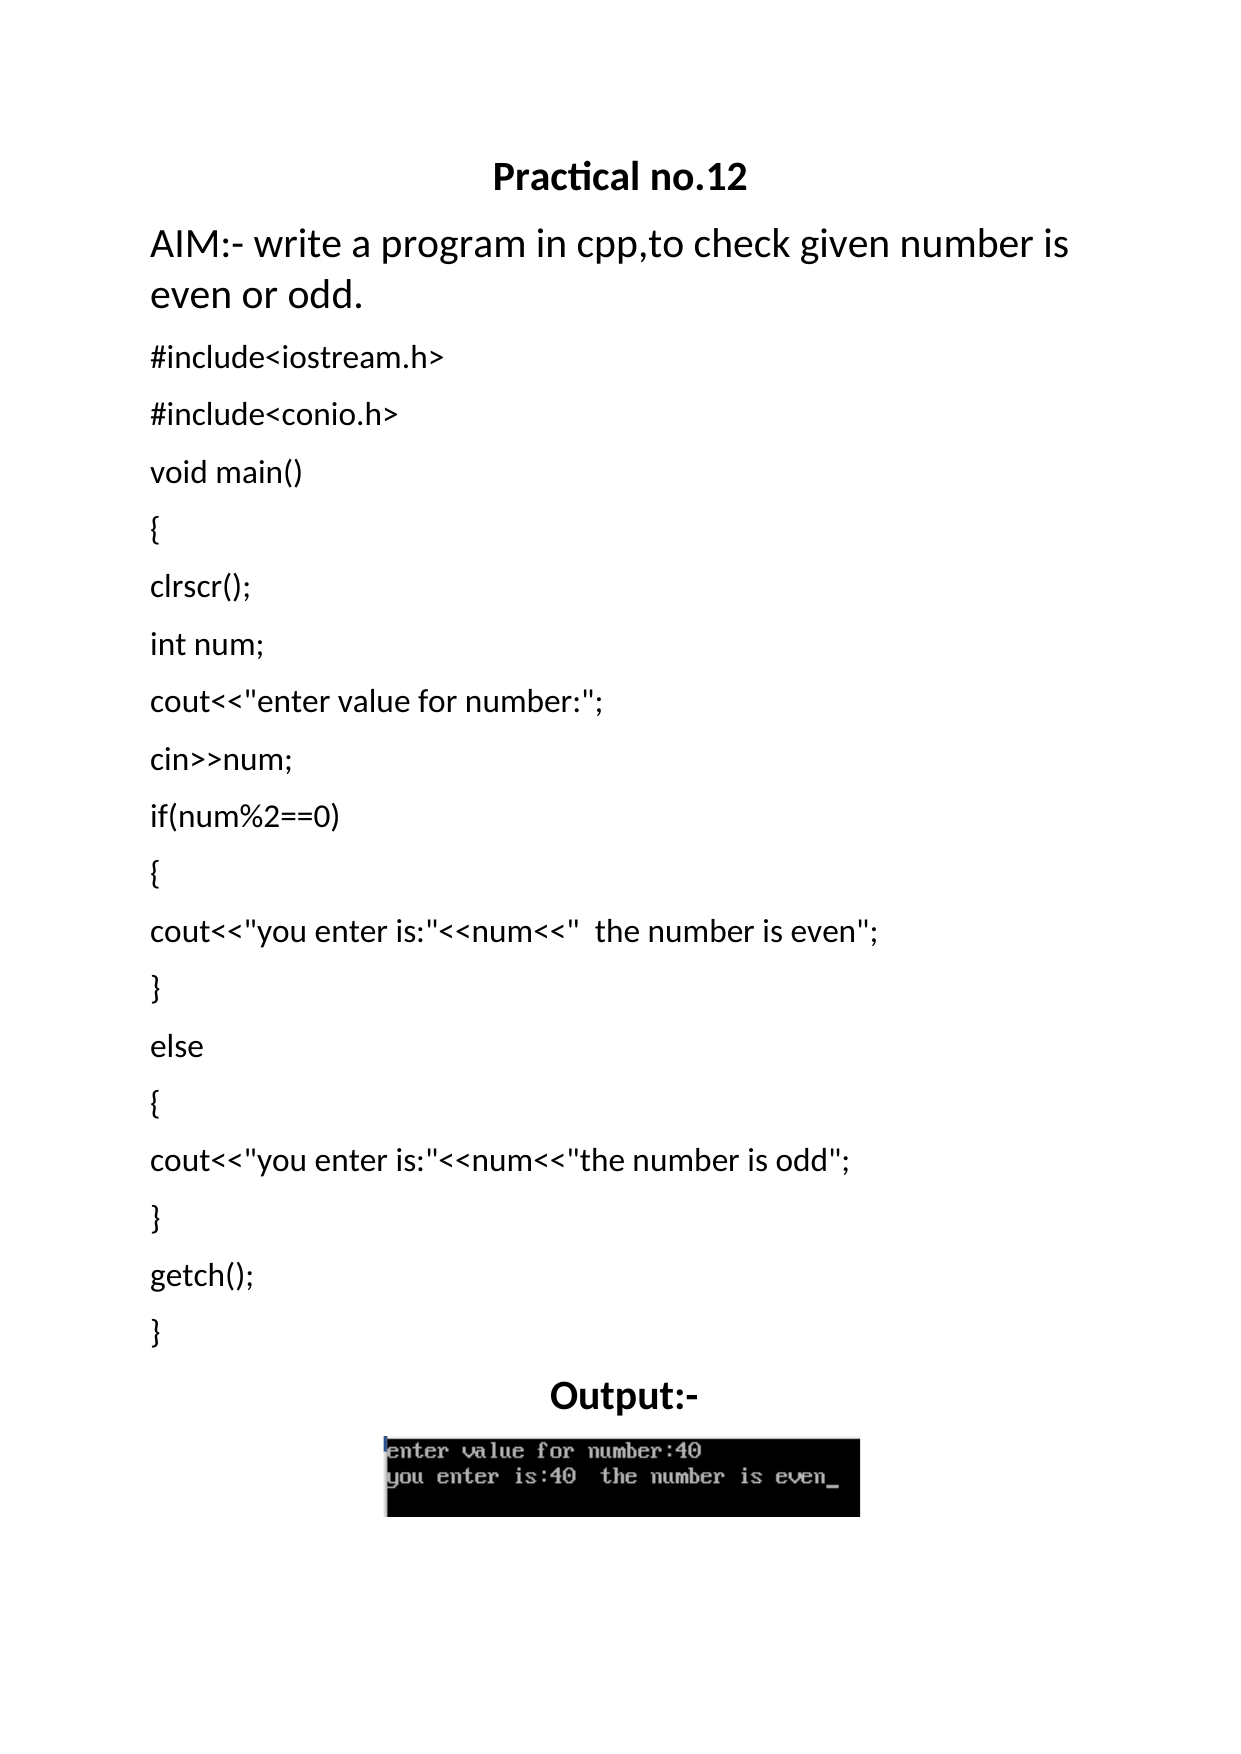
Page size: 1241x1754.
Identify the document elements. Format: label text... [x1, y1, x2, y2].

text cout<<"you enter is:"<<num<<" the number is even"; [150, 910, 1090, 951]
text getch(); [150, 1254, 1090, 1295]
text } [150, 967, 1090, 1008]
text Output:- [150, 1369, 1090, 1420]
text void main() [150, 451, 1090, 491]
text } [150, 1197, 1090, 1237]
text #include<conio.h> [150, 393, 1090, 434]
picture [383, 1436, 861, 1517]
text cout<<"enter value for number:"; [150, 680, 1090, 721]
text else [150, 1024, 1090, 1065]
text { [150, 508, 1090, 549]
text clrscr(); [150, 565, 1090, 606]
text } [150, 1312, 1090, 1352]
text { [150, 852, 1090, 893]
text #include<iostream.h> [150, 336, 1090, 377]
text Practical no.12 [150, 150, 1090, 201]
text { [150, 1082, 1090, 1123]
text cout<<"you enter is:"<<num<<"the number is odd"; [150, 1139, 1090, 1180]
text int num; [150, 623, 1090, 663]
text cin>>num; [150, 738, 1090, 778]
text AIM:- write a program in cpp,to check given number is even or odd. [150, 217, 1090, 319]
text if(num%2==0) [150, 795, 1090, 836]
